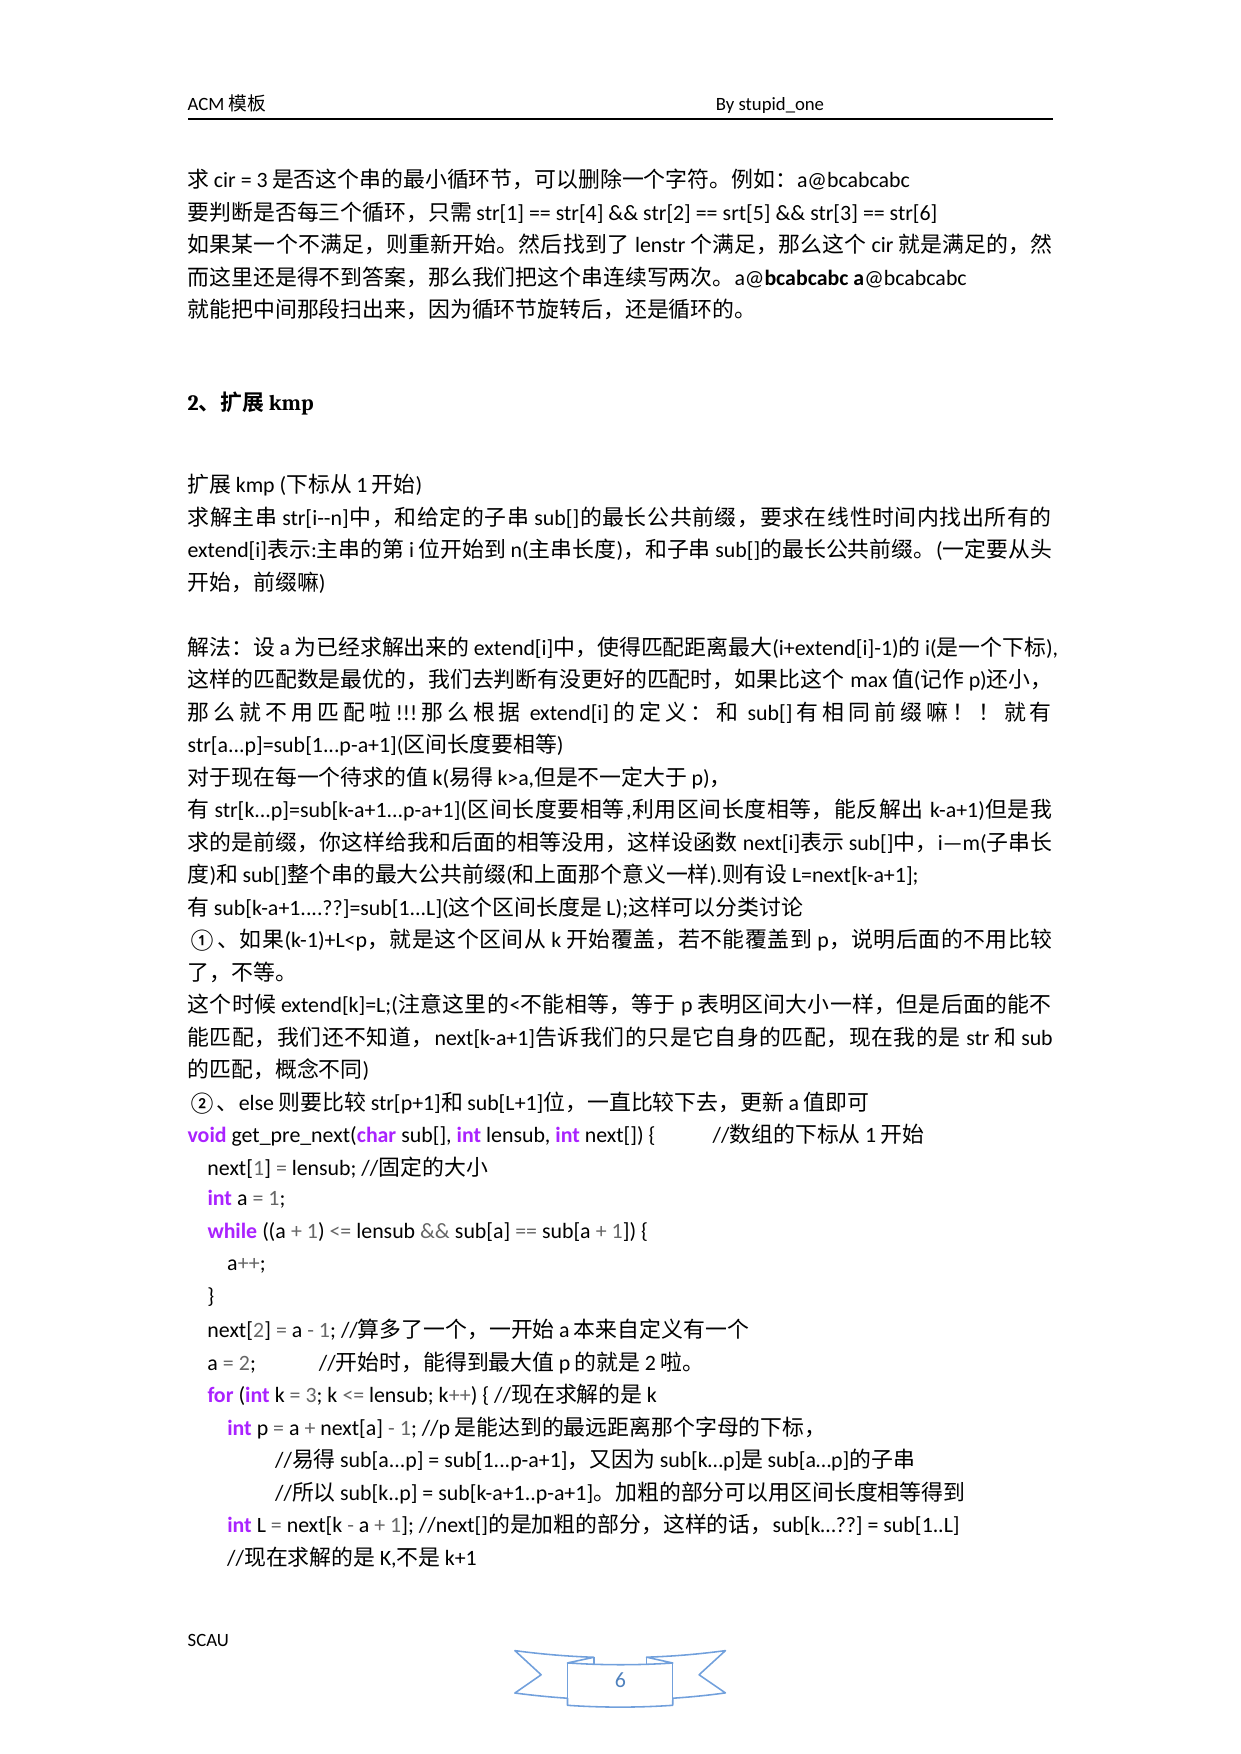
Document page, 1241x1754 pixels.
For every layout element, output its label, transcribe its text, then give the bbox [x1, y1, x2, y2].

text } [187, 1279, 1053, 1312]
text int a = 1; [187, 1182, 1053, 1214]
text a++; [187, 1247, 1053, 1279]
text int L = next[k - a + 1]; //next[]的是加粗的部分，这样的话，sub[k…??] = sub[1..L] [187, 1507, 1053, 1539]
text 这个时候extend[k]=L;(注意这里的<不能相等，等于p表明区间大小一样，但是后面的能不能匹配，我们还不知道，next[k-a+1]告诉我们的只是它自身的匹配，现在我的是str和sub的匹配，概念不同) [187, 987, 1053, 1084]
text //易得sub[a...p] = sub[1...p-a+1]，又因为sub[k…p]是sub[a…p]的子串 [275, 1442, 1053, 1474]
text ②、else 则要比较str[p+1]和sub[L+1]位，一直比较下去，更新a值即可 [187, 1084, 1053, 1117]
text //现在求解的是K,不是k+1 [187, 1539, 1053, 1572]
text a = 2; //开始时，能得到最大值p的就是2啦。 [187, 1344, 1053, 1377]
text while ((a + 1) <= lensub && sub[a] == sub[a + 1]) { [187, 1214, 1053, 1247]
text 要判断是否每三个循环，只需str[1] == str[4] && str[2] == srt[5] && str[3] == str[6] [187, 194, 1053, 227]
text void get_pre_next(char sub[], int lensub, int next[]) { //数组的下标从1开始 [187, 1117, 1053, 1149]
text 解法：设a为已经求解出来的extend[i]中，使得匹配距离最大(i+extend[i]-1)的i(是一个下标),这样的匹配数是最优的，我们去判断有没更好的匹配时，如果比这个max值(记作p)还小，那么就不用匹配啦!!!那么根据extend[i]的定义：和sub[]有相同前缀嘛！！就有str[a...p]=sub[1...p-a+1](区间长度要相等) [187, 629, 1053, 759]
text 扩展kmp (下标从1开始) [187, 467, 1053, 499]
text 有sub[k-a+1....??]=sub[1...L](这个区间长度是L);这样可以分类讨论 [187, 889, 1053, 922]
text 求cir = 3是否这个串的最小循环节，可以删除一个字符。例如：a@bcabcabc [187, 162, 1053, 194]
text 就能把中间那段扫出来，因为循环节旋转后，还是循环的。 [187, 292, 1053, 324]
text ①、如果(k-1)+L<p，就是这个区间从k开始覆盖，若不能覆盖到p，说明后面的不用比较了，不等。 [187, 922, 1053, 987]
text 求解主串str[i--n]中，和给定的子串sub[]的最长公共前缀，要求在线性时间内找出所有的 extend[i]表示:主串的第i位开始到n(主串长度)，和子串sub[]的最长公共前缀。(一定要从头开始，前缀嘛) [187, 499, 1053, 597]
text 对于现在每一个待求的值k(易得k>a,但是不一定大于p)， [187, 759, 1053, 792]
text for (int k = 3; k <= lensub; k++) { //现在求解的是k [187, 1377, 1053, 1409]
text next[2] = a - 1; //算多了一个，一开始a本来自定义有一个 [187, 1312, 1053, 1344]
text next[1] = lensub; //固定的大小 [187, 1149, 1053, 1182]
subtitle 2、扩展kmp [187, 384, 1053, 417]
text 有str[k...p]=sub[k-a+1...p-a+1](区间长度要相等,利用区间长度相等，能反解出k-a+1)但是我求的是前缀，你这样给我和后面的相等没用，这样设函数next[i]表示sub[]中，i—m(子串长度)和sub[]整个串的最大公共前缀(和上面那个意义一样).则有设L=next[k-a+1]; [187, 792, 1053, 889]
text int p = a + next[a] - 1; //p是能达到的最远距离那个字母的下标， [187, 1409, 1053, 1442]
text 如果某一个不满足，则重新开始。然后找到了lenstr个满足，那么这个cir就是满足的，然而这里还是得不到答案，那么我们把这个串连续写两次。a@bcabcabc a@bcabcabc [187, 227, 1053, 292]
text //所以sub[k..p] = sub[k-a+1..p-a+1]。加粗的部分可以用区间长度相等得到 [275, 1474, 1053, 1507]
